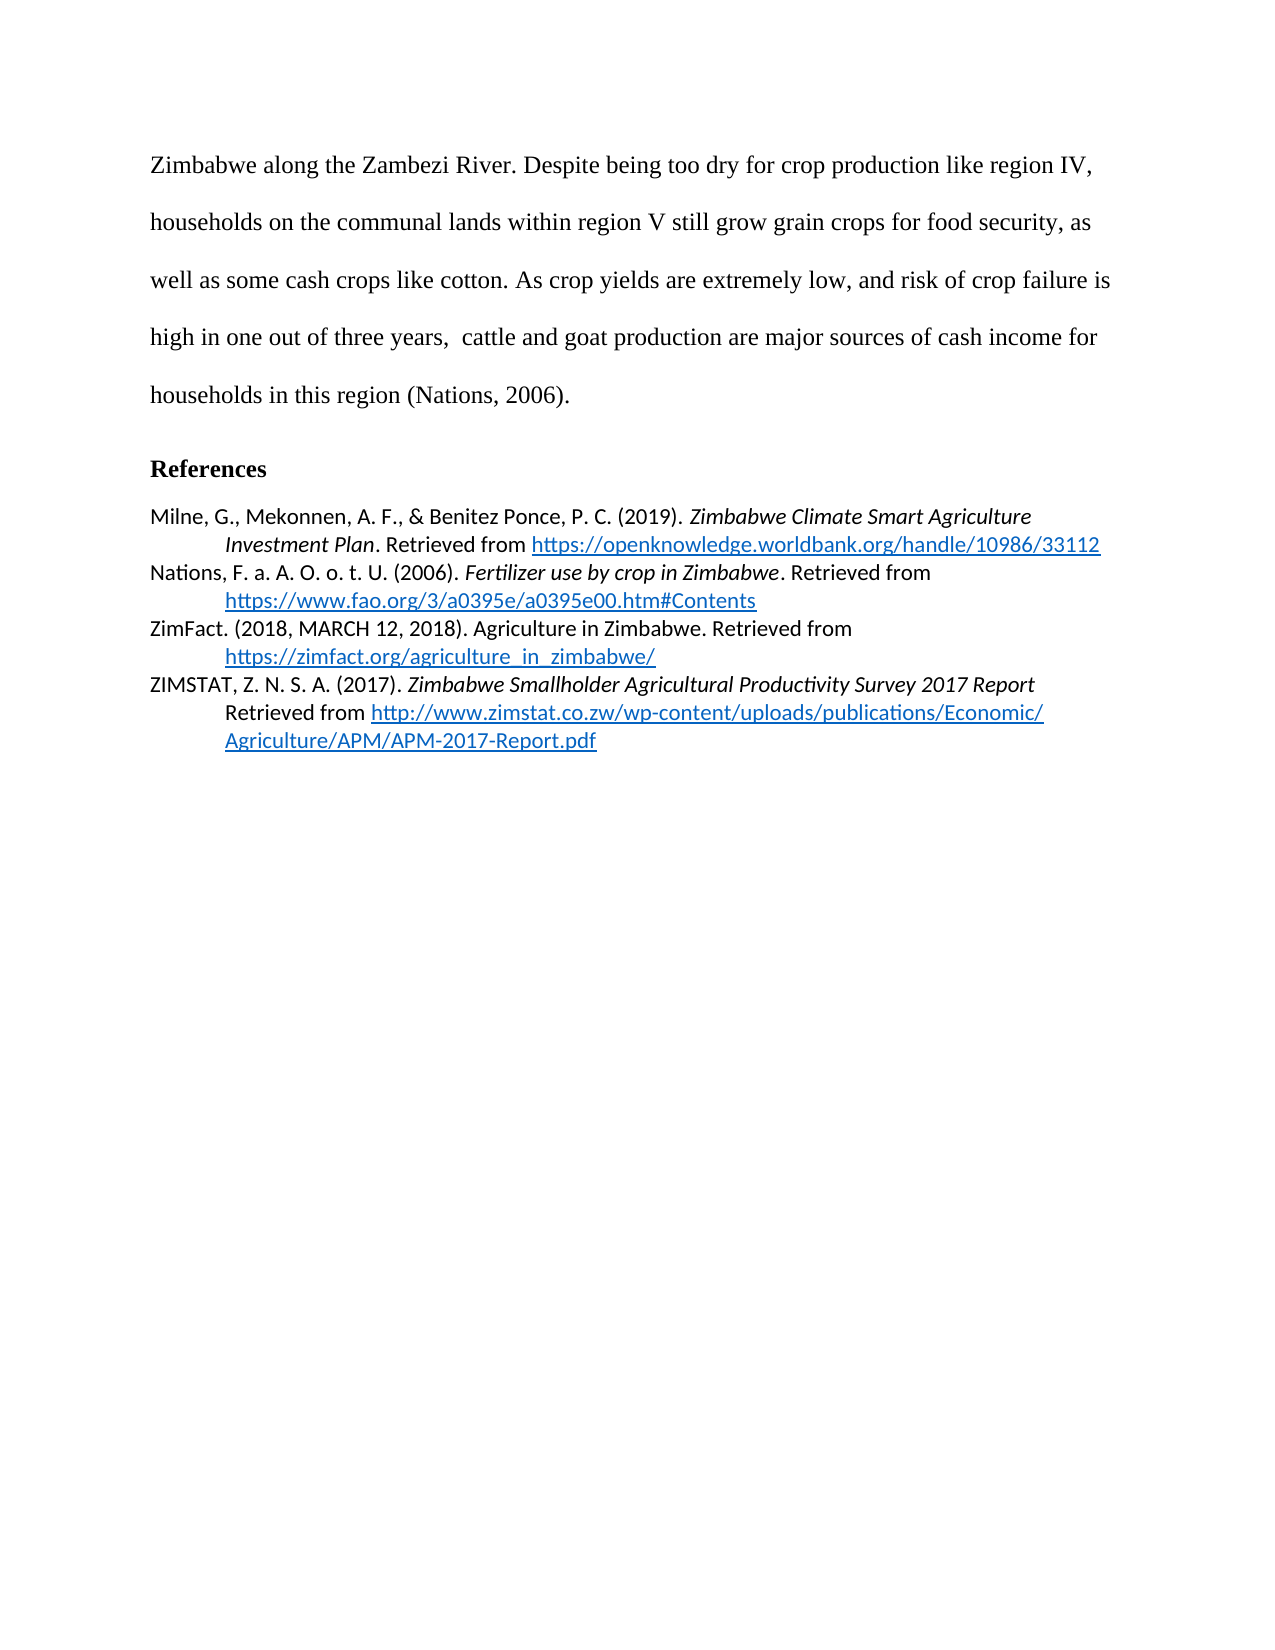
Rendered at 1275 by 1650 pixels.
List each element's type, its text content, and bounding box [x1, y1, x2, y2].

text ZIMSTAT, Z. N. S. A. (2017). Zimbabwe Smallholder Agricultural Productivity Survey 2017 Report Retrieved from http://www.zimstat.co.zw/wp-content/uploads/publications/Economic/Agriculture/APM/APM-2017-Report.pdf [150, 670, 1125, 754]
text References [150, 454, 1125, 483]
text Milne, G., Mekonnen, A. F., & Benitez Ponce, P. C. (2019). Zimbabwe Climate Smart Agriculture Investment Plan. Retrieved from https://openknowledge.worldbank.org/handle/10986/33112 [150, 502, 1125, 558]
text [150, 150, 1125, 409]
text ZimFact. (2018, MARCH 12, 2018). Agriculture in Zimbabwe. Retrieved from https://zimfact.org/agriculture_in_zimbabwe/ [150, 614, 1125, 670]
text Nations, F. a. A. O. o. t. U. (2006). Fertilizer use by crop in Zimbabwe. Retrieved from https://www.fao.org/3/a0395e/a0395e00.htm#Contents [150, 558, 1125, 614]
